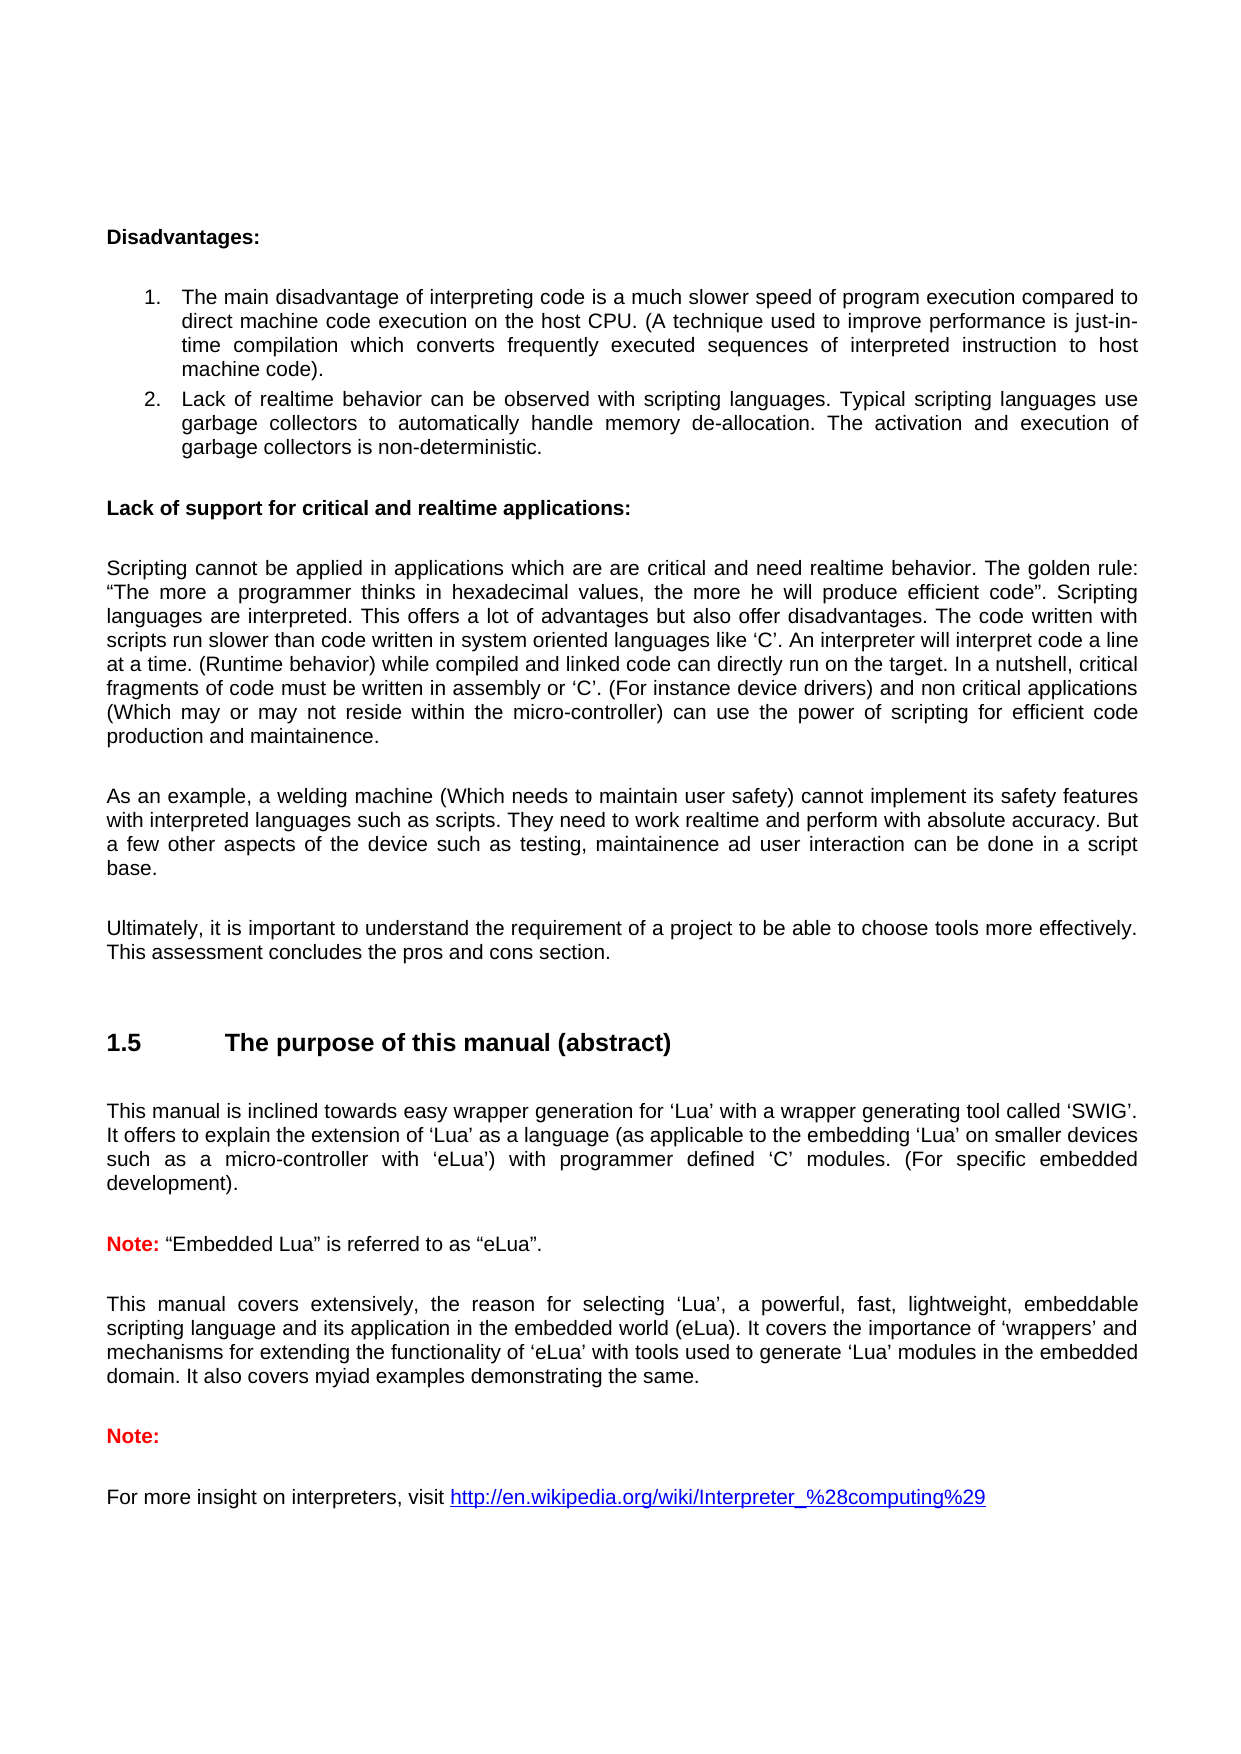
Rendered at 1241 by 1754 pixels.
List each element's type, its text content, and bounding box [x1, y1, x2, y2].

list Lack of realtime behavior can be observed with scripting languages. Typical scripting languages use garbage collectors to automatically handle memory de-allocation. The activation and execution of garbage collectors is non-deterministic. [144, 387, 1140, 459]
text Disadvantages: [106, 224, 1140, 248]
text Ultimately, it is important to understand the requirement of a project to be able to choose tools more effectively. This assessment concludes the pros and cons section. [106, 916, 1140, 964]
text Note: “Embedded Lua” is referred to as “eLua”. [106, 1231, 1140, 1255]
text This manual covers extensively, the reason for selecting ‘Lua’, a powerful, fast, lightweight, embeddable scripting language and its application in the embedded world (eLua). It covers the importance of ‘wrappers’ and mechanisms for extending the functionality of ‘eLua’ with tools used to generate ‘Lua’ modules in the embedded domain. It also covers myiad examples demonstrating the same. [106, 1292, 1140, 1388]
text Scripting cannot be applied in applications which are are critical and need realtime behavior. The golden rule: “The more a programmer thinks in hexadecimal values, the more he will produce efficient code”. Scripting languages are interpreted. This offers a lot of advantages but also offer disadvantages. The code written with scripts run slower than code written in system oriented languages like ‘C’. An interpreter will interpret code a line at a time. (Runtime behavior) while compiled and linked code can directly run on the target. In a nutshell, critical fragments of code must be written in assembly or ‘C’. (For instance device drivers) and non critical applications (Which may or may not reside within the micro-controller) can use the power of scripting for efficient code production and maintainence. [106, 556, 1140, 747]
text For more insight on interpreters, visit http://en.wikipedia.org/wiki/Interpreter_%28computing%29 [106, 1484, 1140, 1508]
list The main disadvantage of interpreting code is a much slower speed of program execution compared to direct machine code execution on the host CPU. (A technique used to improve performance is just-in-time compilation which converts frequently executed sequences of interpreted instruction to host machine code). [144, 285, 1140, 381]
text This manual is inclined towards easy wrapper generation for ‘Lua’ with a wrapper generating tool called ‘SWIG’. It offers to explain the extension of ‘Lua’ as a language (as applicable to the embedding ‘Lua’ on smaller devices such as a micro-controller with ‘eLua’) with programmer defined ‘C’ modules. (For specific embedded development). [106, 1099, 1140, 1195]
subtitle The purpose of this manual (abstract) [106, 1028, 1140, 1056]
text As an example, a welding machine (Which needs to maintain user safety) cannot implement its safety features with interpreted languages such as scripts. They need to work realtime and perform with absolute accuracy. But a few other aspects of the device such as testing, maintainence ad user interaction can be done in a script base. [106, 784, 1140, 880]
text Note: [106, 1424, 1140, 1448]
text Lack of support for critical and realtime applications: [106, 495, 1140, 519]
